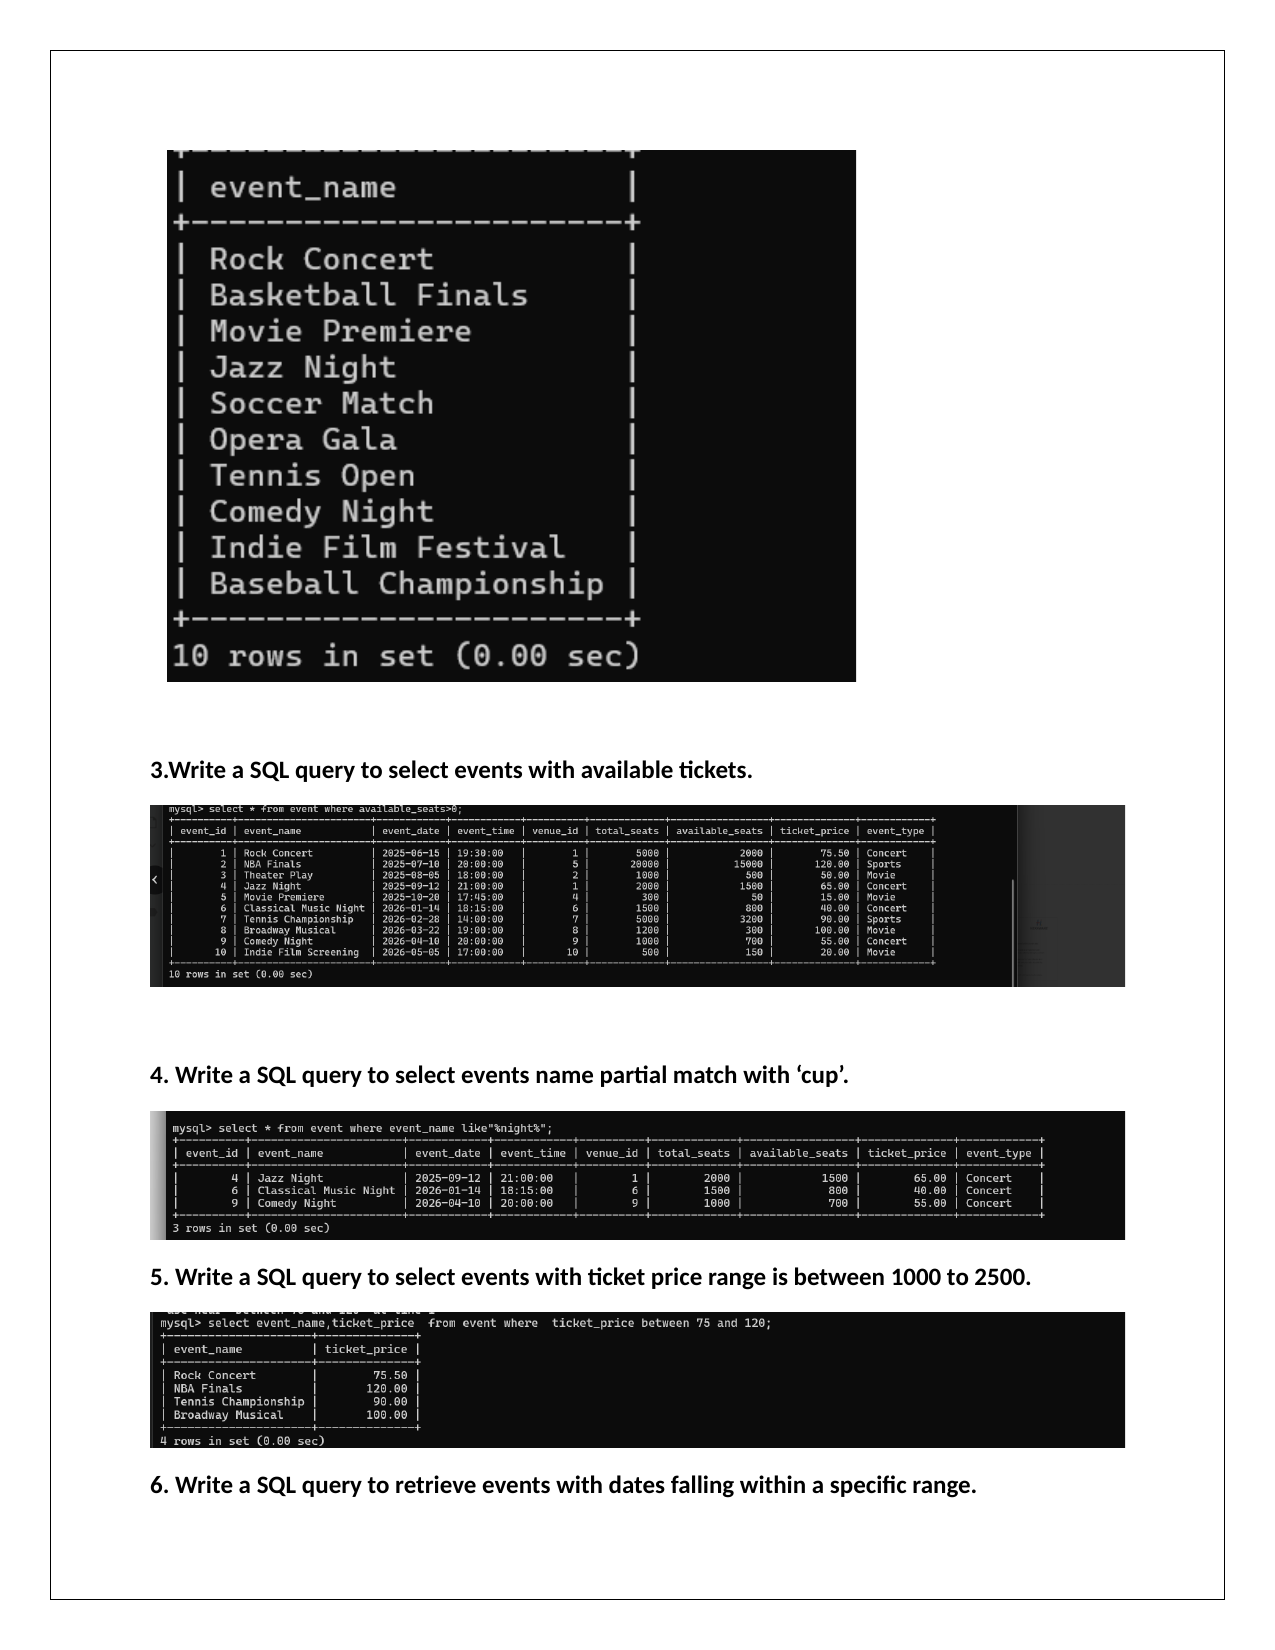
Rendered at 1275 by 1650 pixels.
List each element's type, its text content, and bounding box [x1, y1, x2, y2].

picture [150, 1312, 1125, 1448]
text 4. Write a SQL query to select events name partial match with ‘cup’. [150, 1059, 1125, 1090]
picture [150, 1111, 1125, 1240]
picture [167, 150, 857, 682]
text 3.Write a SQL query to select events with available tickets. [150, 754, 1125, 785]
text 6. Write a SQL query to retrieve events with dates falling within a specific range. [150, 1469, 1125, 1499]
text 5. Write a SQL query to select events with ticket price range is between 1000 to 2500. [150, 1261, 1125, 1291]
picture [150, 805, 1125, 987]
